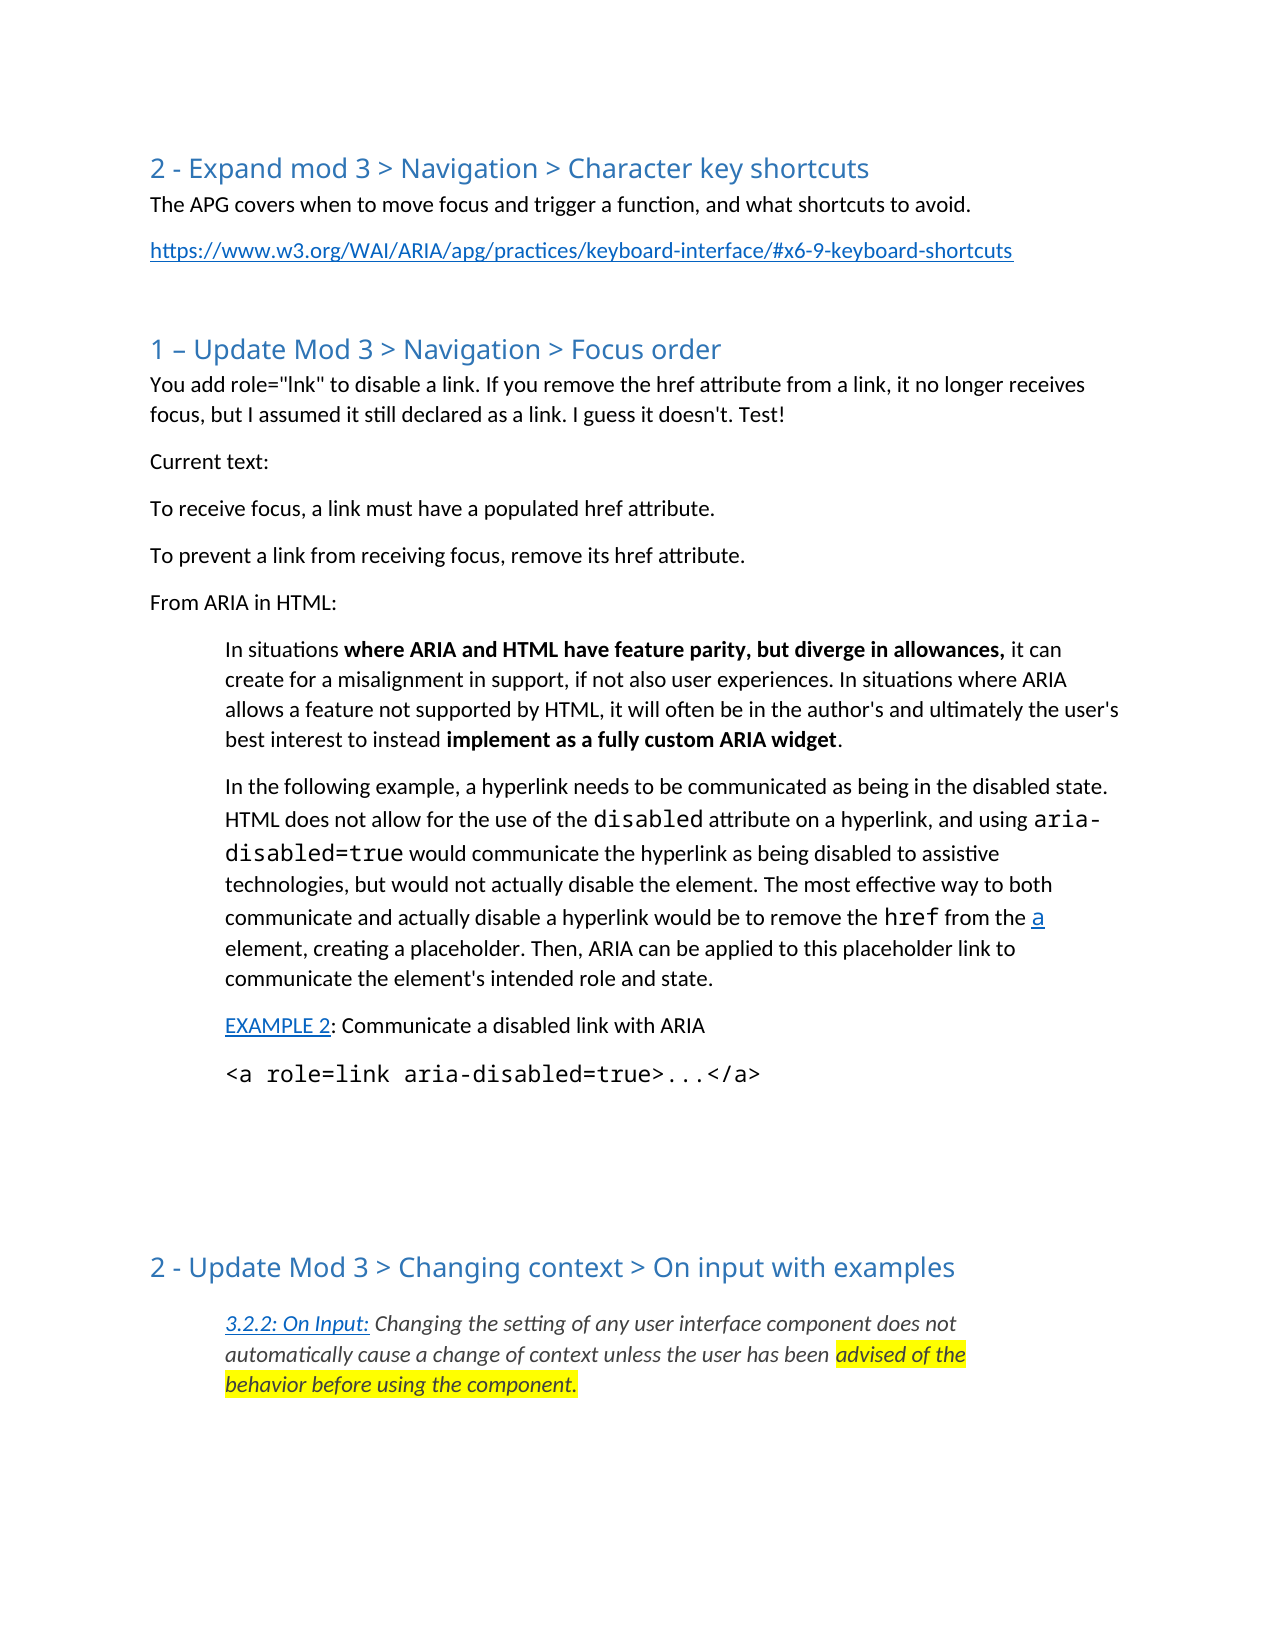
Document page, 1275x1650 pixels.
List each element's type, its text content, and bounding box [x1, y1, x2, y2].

text <a role=link aria-disabled=true>...</a> [225, 1058, 1125, 1089]
text In situations where ARIA and HTML have feature parity, but diverge in allowances, it can create for a misalignment in support, if not also user experiences. In situations where ARIA allows a feature not supported by HTML, it will often be in the author's and ultimately the user's best interest to instead implement as a fully custom ARIA widget. [225, 635, 1125, 753]
subtitle 2 - Expand mod 3 > Navigation > Character key shortcuts [150, 150, 1125, 187]
text To prevent a link from receiving focus, remove its href attribute. [150, 541, 1125, 569]
text 3.2.2: On Input: Changing the setting of any user interface component does not automatically cause a change of context unless the user has been advised of the behavior before using the component. [225, 1309, 1035, 1398]
subtitle 2 - Update Mod 3 > Changing context > On input with examples [150, 1249, 1125, 1286]
text The APG covers when to move focus and trigger a function, and what shortcuts to avoid. [150, 190, 1125, 218]
text To receive focus, a link must have a populated href attribute. [150, 494, 1125, 522]
text Current text: [150, 447, 1125, 475]
text https://www.w3.org/WAI/ARIA/apg/practices/keyboard-interface/#x6-9-keyboard-shortcuts [150, 237, 1125, 265]
text From ARIA in HTML: [150, 588, 1125, 616]
text In the following example, a hyperlink needs to be communicated as being in the disabled state. HTML does not allow for the use of the disabled attribute on a hyperlink, and using aria-disabled=true would communicate the hyperlink as being disabled to assistive technologies, but would not actually disable the element. The most effective way to both communicate and actually disable a hyperlink would be to remove the href from the a element, creating a placeholder. Then, ARIA can be applied to this placeholder link to communicate the element's intended role and state. [225, 772, 1125, 992]
text You add role="lnk" to disable a link. If you remove the href attribute from a link, it no longer receives focus, but I assumed it still declared as a link. I guess it doesn't. Test! [150, 370, 1125, 428]
subtitle 1 – Update Mod 3 > Navigation > Focus order [150, 330, 1125, 367]
text EXAMPLE 2: Communicate a disabled link with ARIA [225, 1011, 1125, 1039]
